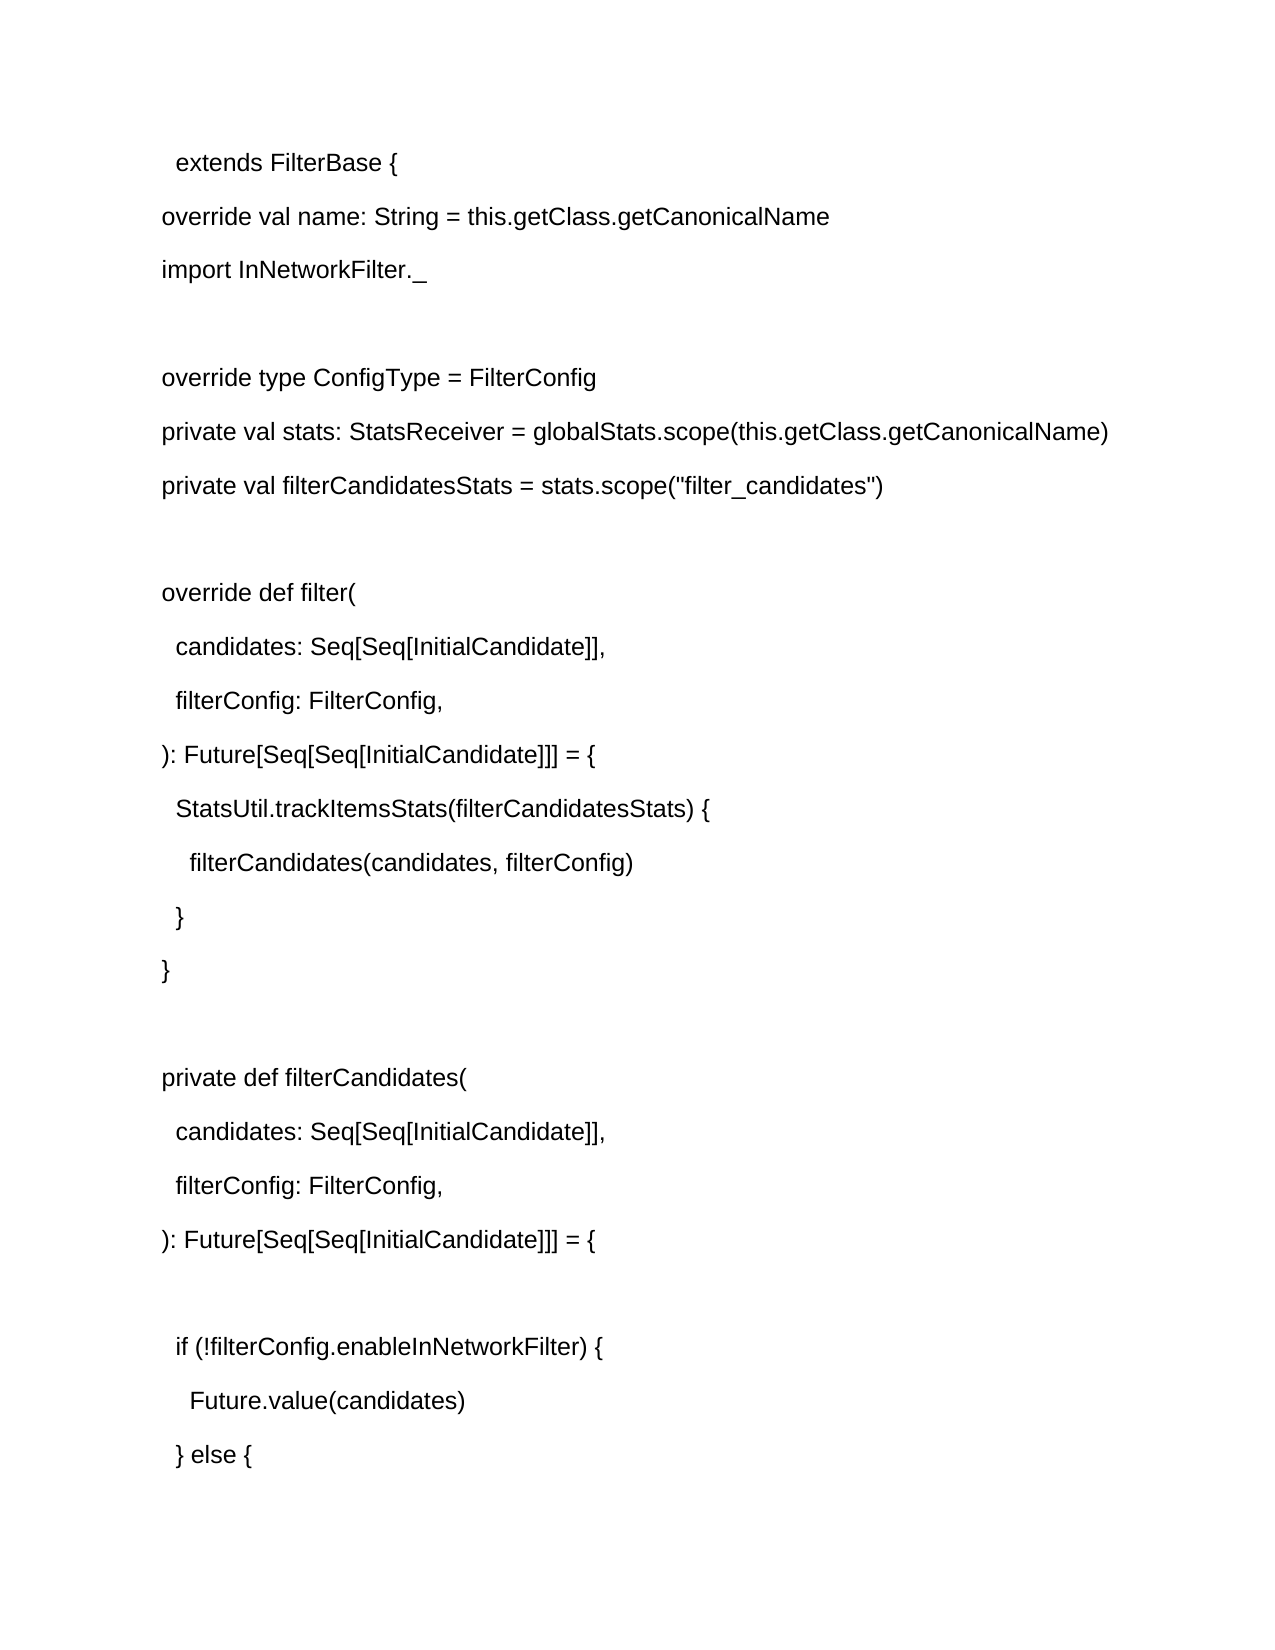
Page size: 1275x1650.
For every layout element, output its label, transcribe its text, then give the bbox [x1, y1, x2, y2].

text override val name: String = this.getClass.getCanonicalName [148, 201, 1127, 230]
text override def filter( [148, 578, 1127, 607]
text private def filterCandidates( [148, 1063, 1127, 1092]
text ): Future[Seq[Seq[InitialCandidate]]] = { [148, 740, 1127, 769]
text } [148, 902, 1127, 930]
text filterConfig: FilterConfig, [148, 1171, 1127, 1199]
text StatsUtil.trackItemsStats(filterCandidatesStats) { [148, 794, 1127, 823]
text import InNetworkFilter._ [148, 255, 1127, 284]
text } else { [148, 1440, 1127, 1469]
text Future.value(candidates) [148, 1386, 1127, 1415]
text } [148, 955, 1127, 984]
text override type ConfigType = FilterConfig [148, 363, 1127, 392]
text filterConfig: FilterConfig, [148, 686, 1127, 715]
text if (!filterConfig.enableInNetworkFilter) { [148, 1332, 1127, 1361]
text candidates: Seq[Seq[InitialCandidate]], [148, 632, 1127, 661]
text candidates: Seq[Seq[InitialCandidate]], [148, 1117, 1127, 1146]
text private val stats: StatsReceiver = globalStats.scope(this.getClass.getCanonicalName) [148, 417, 1127, 446]
text filterCandidates(candidates, filterConfig) [148, 848, 1127, 876]
text ): Future[Seq[Seq[InitialCandidate]]] = { [148, 1225, 1127, 1253]
text extends FilterBase { [148, 148, 1127, 176]
text private val filterCandidatesStats = stats.scope("filter_candidates") [148, 471, 1127, 499]
